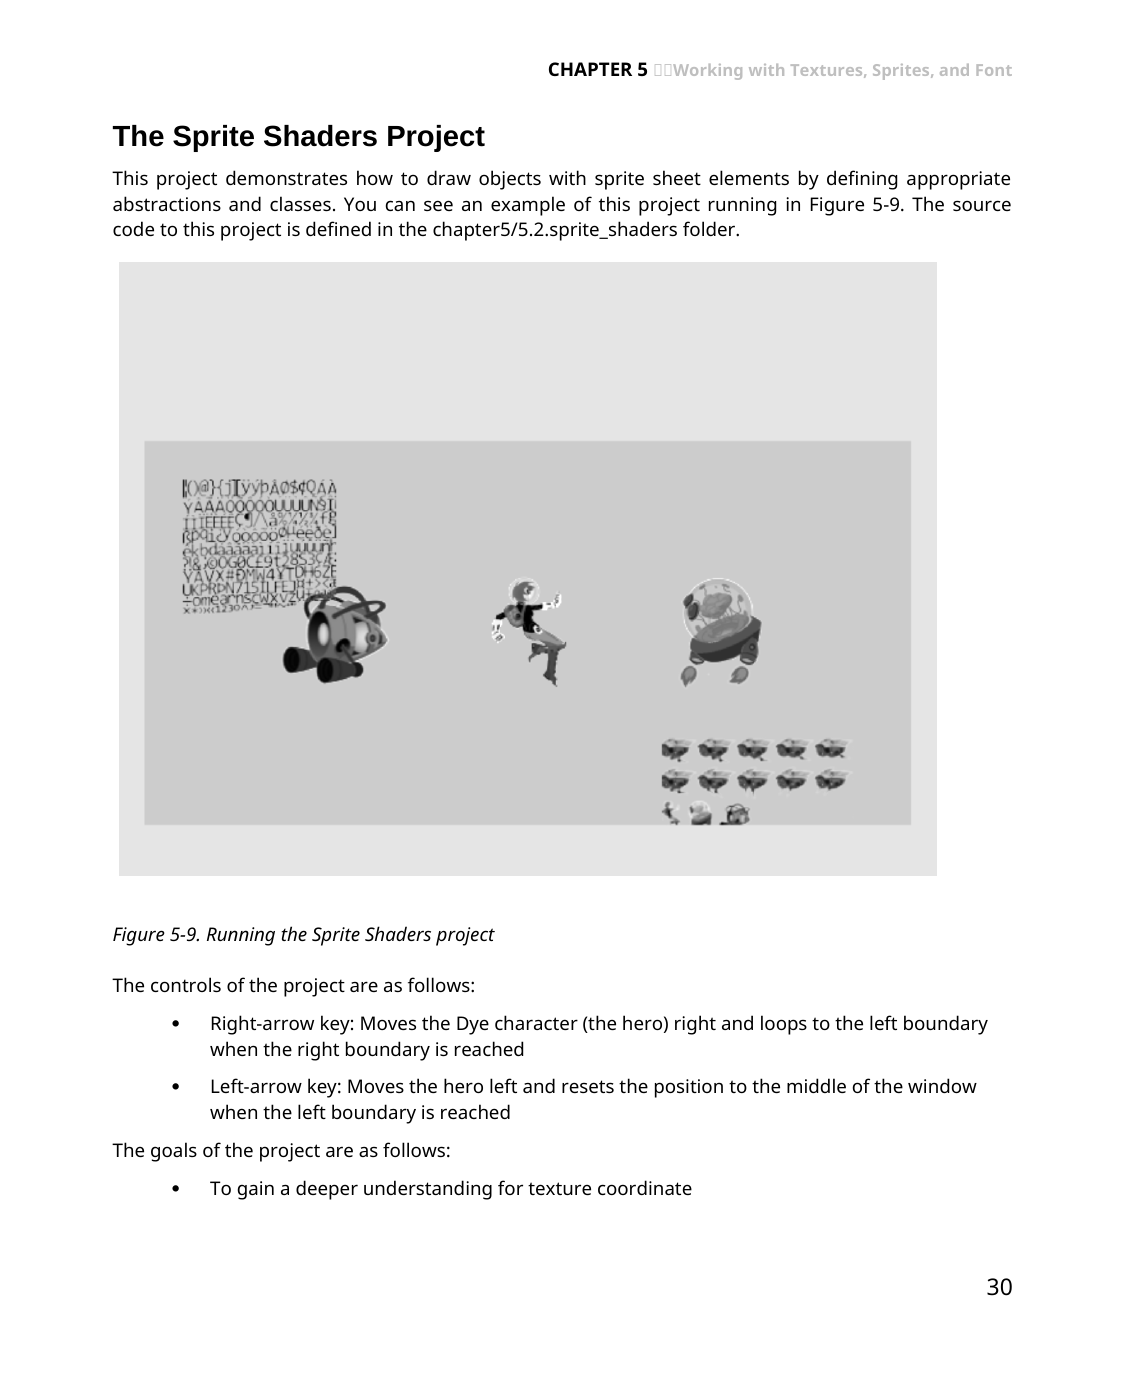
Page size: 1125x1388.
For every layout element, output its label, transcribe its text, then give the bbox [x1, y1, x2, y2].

text Right-arrow key: Moves the Dye character (the hero) right and loops to the left boundary when the right boundary is reached [172, 1010, 1012, 1061]
subtitle The Sprite Shaders Project [112, 119, 1012, 153]
text The goals of the project are as follows: [112, 1137, 1012, 1163]
text Left-arrow key: Moves the hero left and resets the position to the middle of the window when the left boundary is reached [172, 1074, 1012, 1125]
text This project demonstrates how to draw objects with sprite sheet elements by defining appropriate abstractions and classes. You can see an example of this project running in Figure 5-9. The source code to this project is defined in the chapter5/5.2.sprite_shaders folder. [112, 165, 1012, 242]
text To gain a deeper understanding for texture coordinate [172, 1175, 1012, 1201]
text The controls of the project are as follows: [112, 972, 1012, 998]
text Figure 5-9. Running the Sprite Shaders project [112, 922, 1012, 947]
